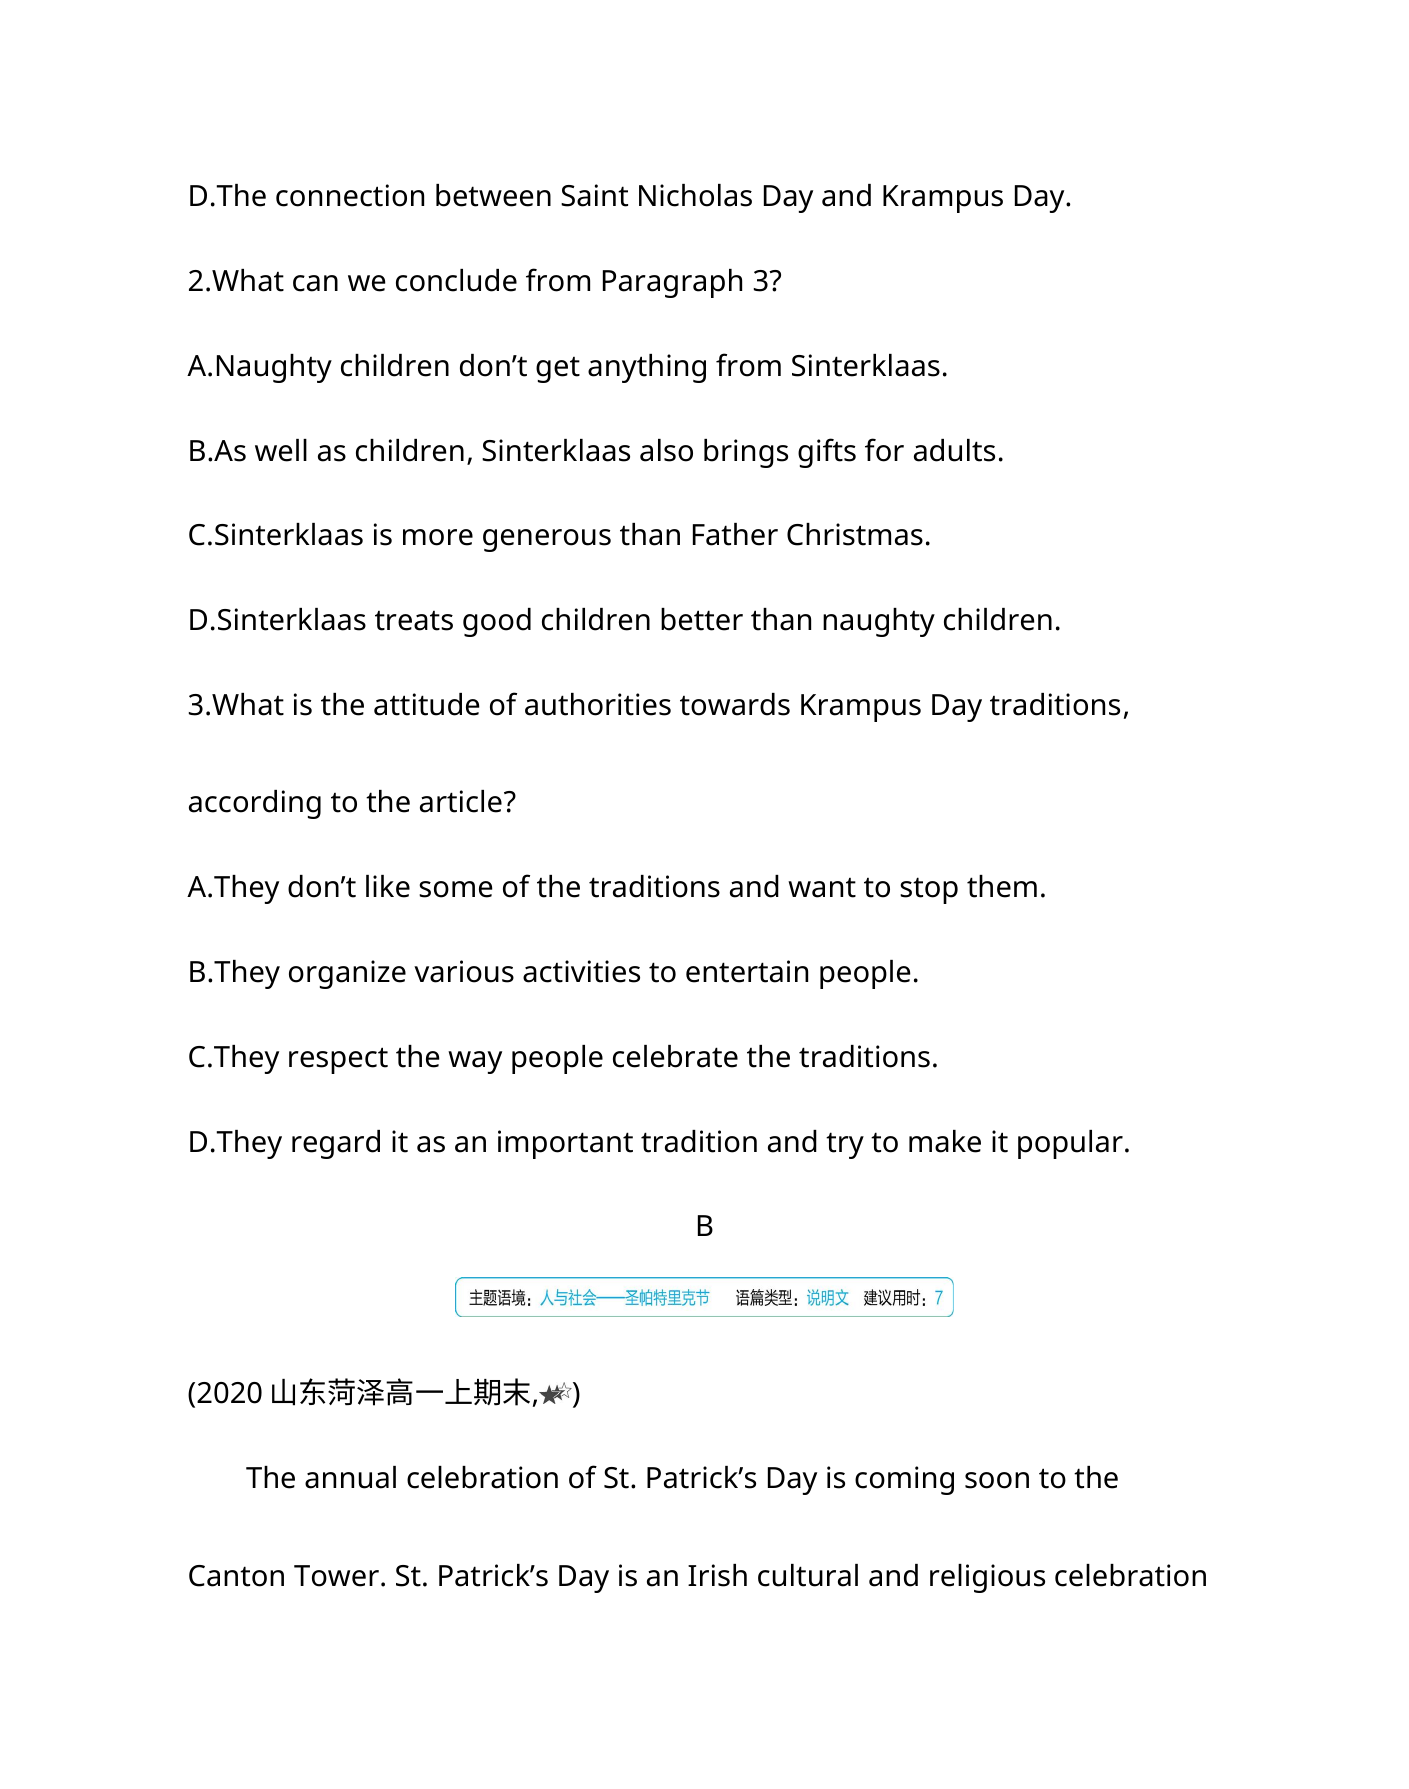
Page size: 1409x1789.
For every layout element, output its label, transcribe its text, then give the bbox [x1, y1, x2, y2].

text B.They organize various activities to entertain people. [187, 939, 1221, 1004]
text B [187, 1193, 1221, 1258]
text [187, 1445, 1221, 1607]
picture [455, 1277, 954, 1317]
text C.Sinterklaas is more generous than Father Christmas. [187, 502, 1221, 567]
text A.They don’t like some of the traditions and want to stop them. [187, 854, 1221, 919]
text (2020山东菏泽高一上期末,) [187, 1358, 1221, 1423]
text B.As well as children, Sinterklaas also brings gifts for adults. [187, 417, 1221, 482]
text D.Sinterklaas treats good children better than naughty children. [187, 587, 1221, 652]
picture [539, 1382, 572, 1404]
text 2.What can we conclude from Paragraph 3? [187, 248, 1221, 313]
text C.They respect the way people celebrate the traditions. [187, 1023, 1221, 1088]
text 3.What is the attitude of authorities towards Krampus Day traditions, according to the article? [187, 672, 1221, 834]
text D.The connection between Saint Nicholas Day and Krampus Day. [187, 163, 1221, 228]
text D.They regard it as an important tradition and try to make it popular. [187, 1108, 1221, 1173]
text A.Naughty children don’t get anything from Sinterklaas. [187, 332, 1221, 397]
